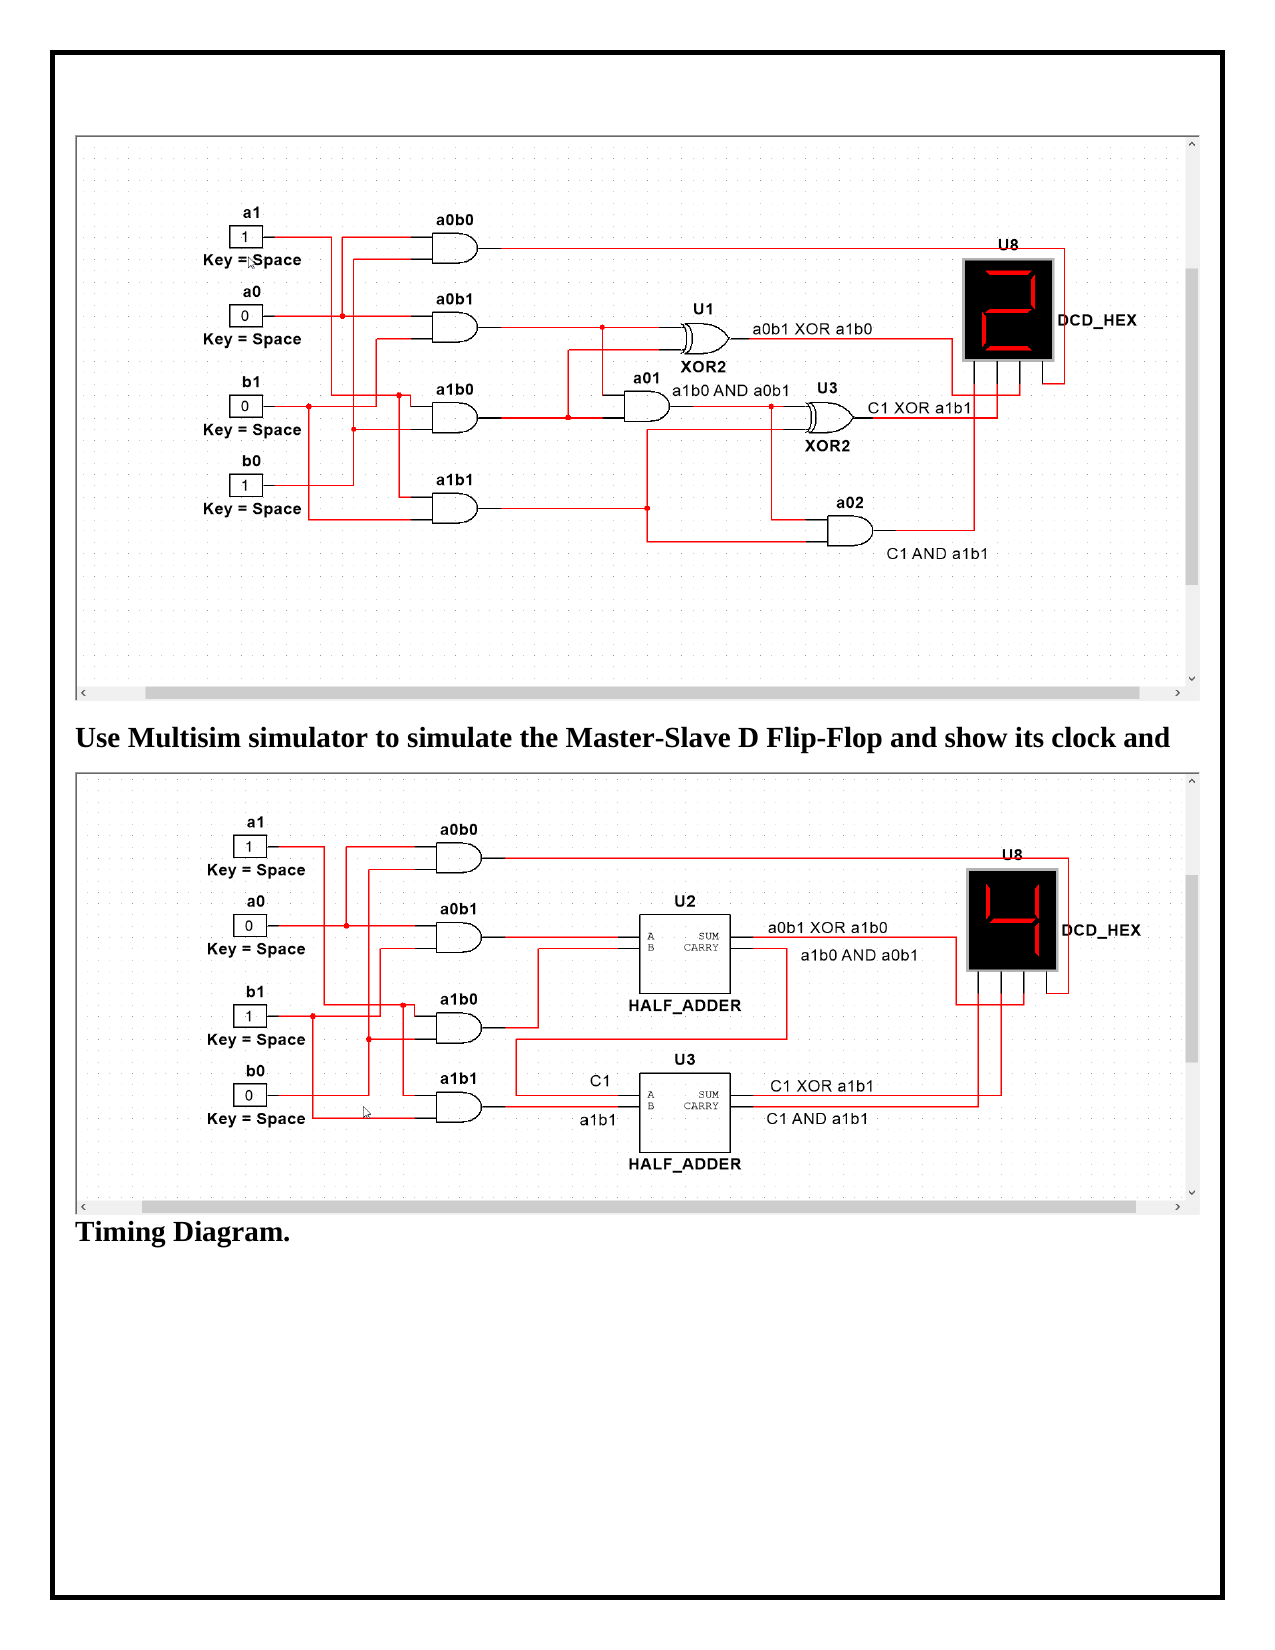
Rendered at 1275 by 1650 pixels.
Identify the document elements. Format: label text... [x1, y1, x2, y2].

picture [75, 135, 1200, 701]
picture [75, 772, 1200, 1215]
text Use Multisim simulator to simulate the Master-Slave D Flip-Flop and show its clock and Timing Diagram. [75, 701, 1200, 772]
text Use Multisim simulator to simulate the Master-Slave D Flip-Flop and show its clock and Timing Diagram. [75, 1215, 1200, 1248]
